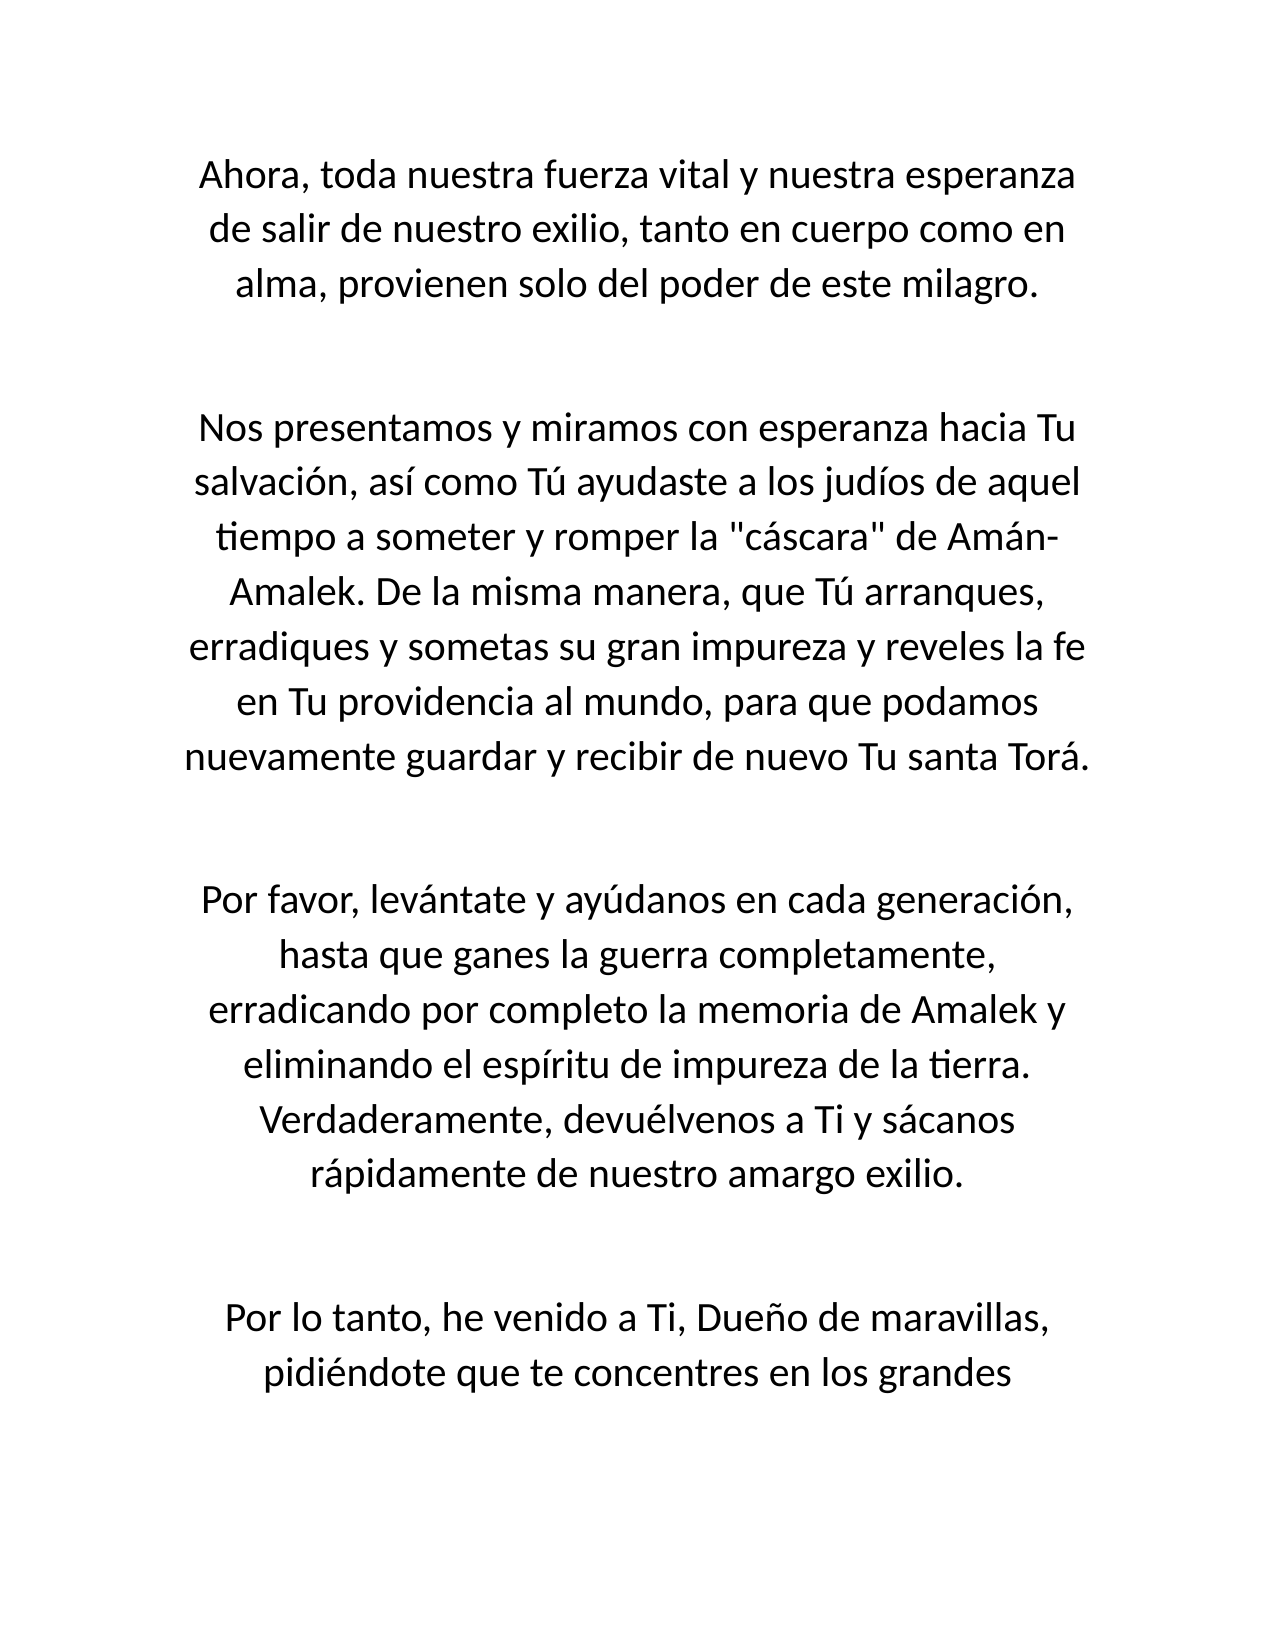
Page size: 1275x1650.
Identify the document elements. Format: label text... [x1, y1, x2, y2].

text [177, 1291, 1098, 1396]
text Ahora, toda nuestra fuerza vital y nuestra esperanza de salir de nuestro exilio, tanto en cuerpo como en alma, provienen solo del poder de este milagro. [177, 148, 1098, 308]
text Por favor, levántate y ayúdanos en cada generación, hasta que ganes la guerra completamente, erradicando por completo la memoria de Amalek y eliminando el espíritu de impureza de la tierra. Verdaderamente, devuélvenos a Ti y sácanos rápidamente de nuestro amargo exilio. [177, 873, 1098, 1198]
text Nos presentamos y miramos con esperanza hacia Tu salvación, así como Tú ayudaste a los judíos de aquel tiempo a someter y romper la "cáscara" de Amán-Amalek. De la misma manera, que Tú arranques, erradiques y sometas su gran impureza y reveles la fe en Tu providencia al mundo, para que podamos nuevamente guardar y recibir de nuevo Tu santa Torá. [177, 401, 1098, 781]
